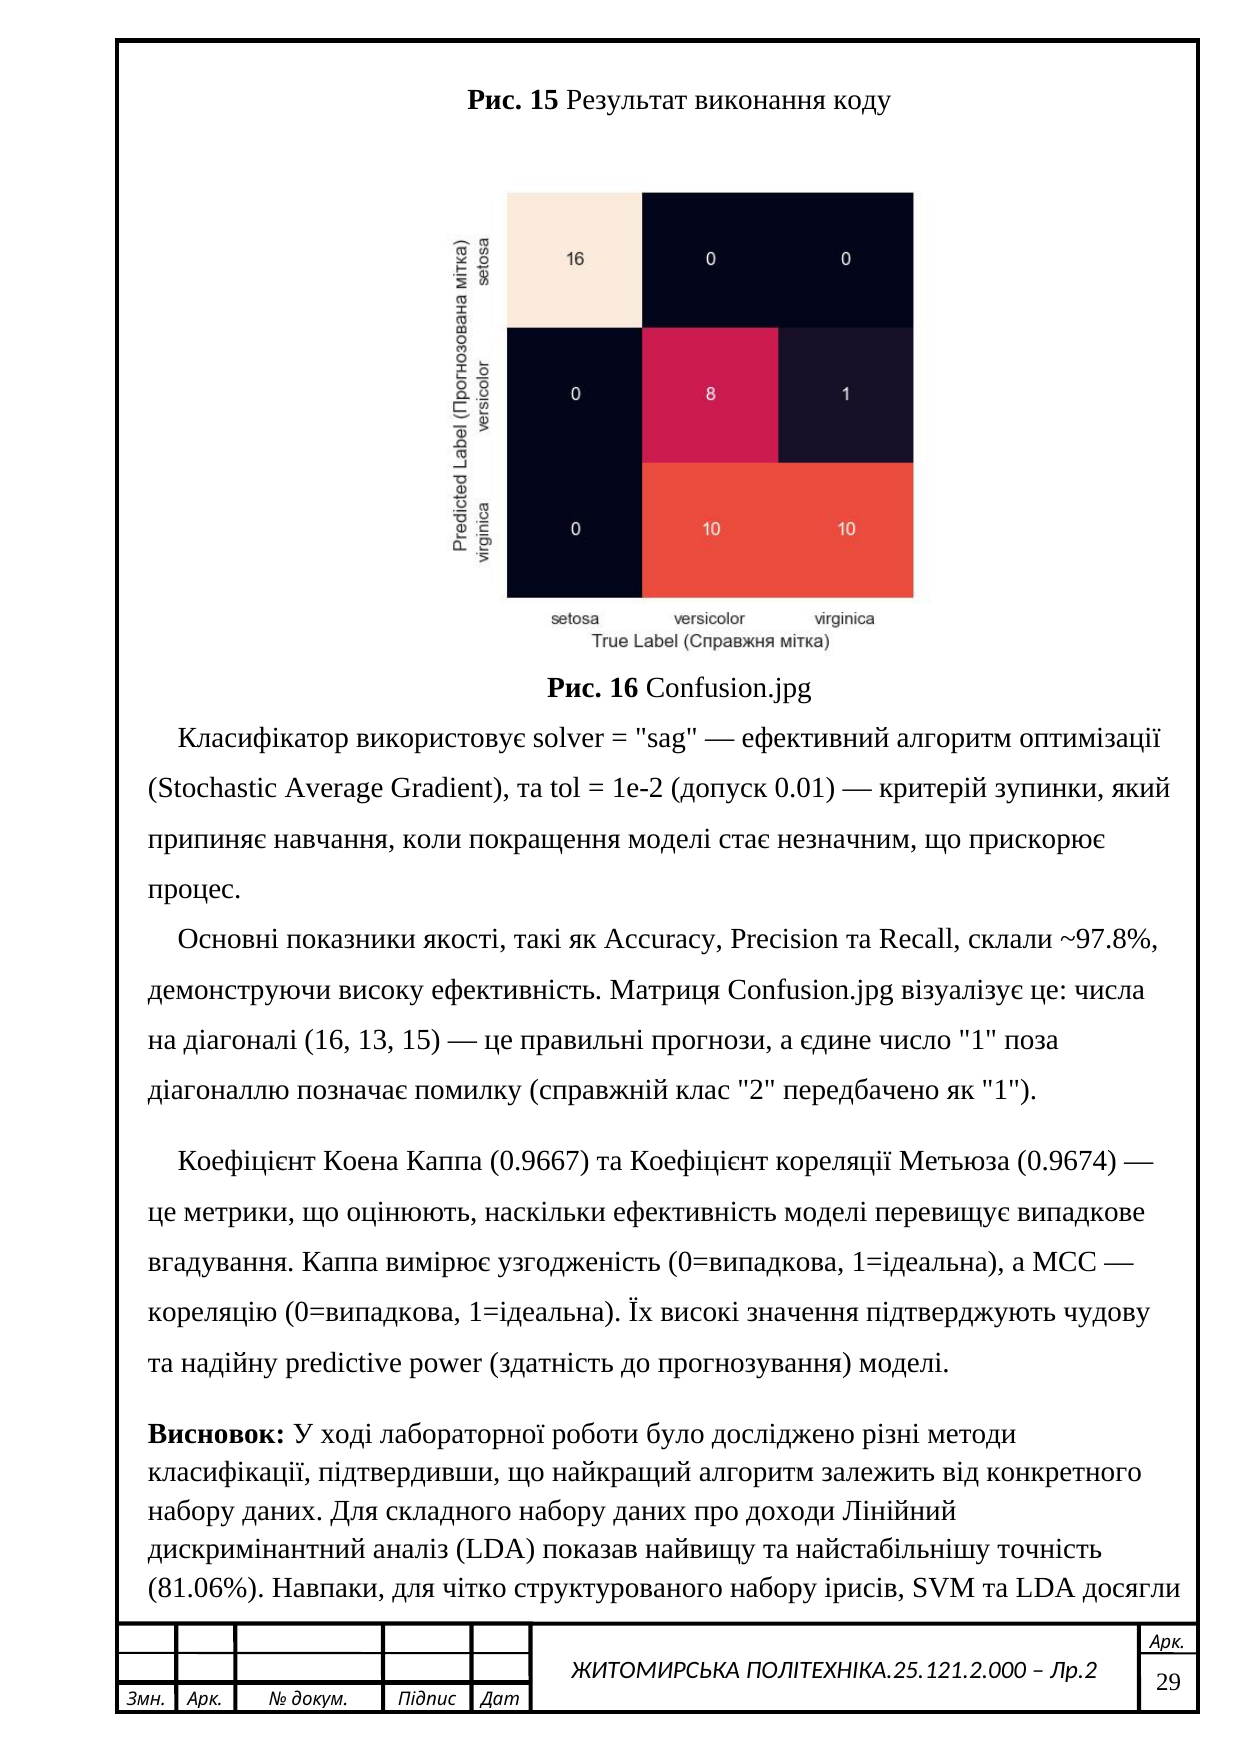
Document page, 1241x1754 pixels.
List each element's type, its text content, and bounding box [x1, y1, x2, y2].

picture [350, 129, 1053, 656]
text Основні показники якості, такі як Accuracy, Precision та Recall, склали ~97.8%, демонструючи високу ефективність. Матриця Confusion.jpg візуалізує це: числа на діагоналі (16, 13, 15) — це правильні прогнози, а єдине число "1" поза діагоналлю позначає помилку (справжній клас "2" передбачено як "1"). [148, 921, 1181, 1106]
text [148, 1416, 1181, 1604]
text Рис. 16 Confusion.jpg [177, 670, 1181, 703]
text Класифікатор використовує solver = "sag" — ефективний алгоритм оптимізації (Stochastic Average Gradient), та tol = 1e-2 (допуск 0.01) — критерій зупинки, який припиняє навчання, коли покращення моделі стає незначним, що прискорює процес. [148, 720, 1181, 905]
text Коефіцієнт Коена Каппа (0.9667) та Коефіцієнт кореляції Метьюза (0.9674) — це метрики, що оцінюють, наскільки ефективність моделі перевищує випадкове вгадування. Каппа вимірює узгодженість (0=випадкова, 1=ідеальна), а MCC — кореляцію (0=випадкова, 1=ідеальна). Їх високі значення підтверджують чудову та надійну predictive power (здатність до прогнозування) моделі. [148, 1143, 1181, 1378]
